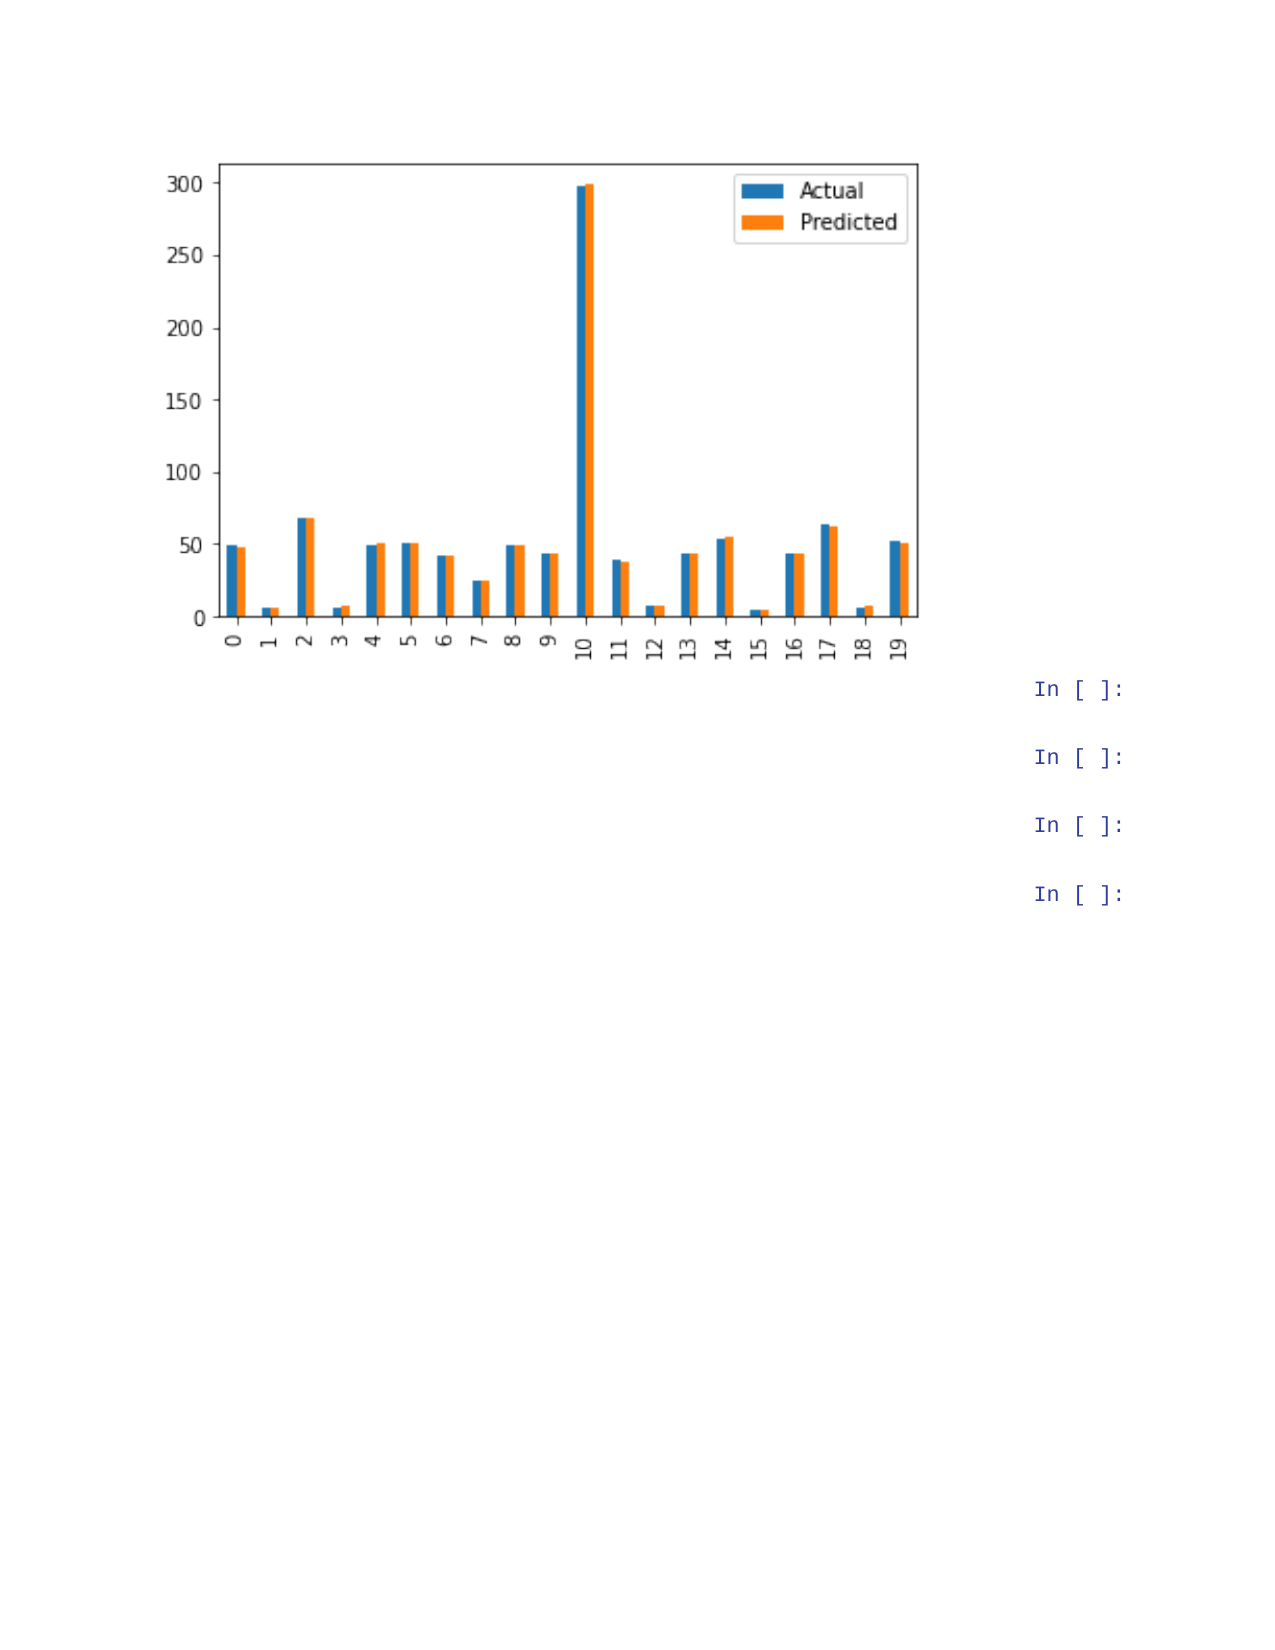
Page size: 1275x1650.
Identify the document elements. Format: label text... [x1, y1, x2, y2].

text In [ ]: [150, 672, 1125, 703]
picture [150, 150, 932, 673]
text In [ ]: [150, 741, 1125, 771]
text In [ ]: [150, 877, 1125, 908]
text In [ ]: [150, 809, 1125, 839]
